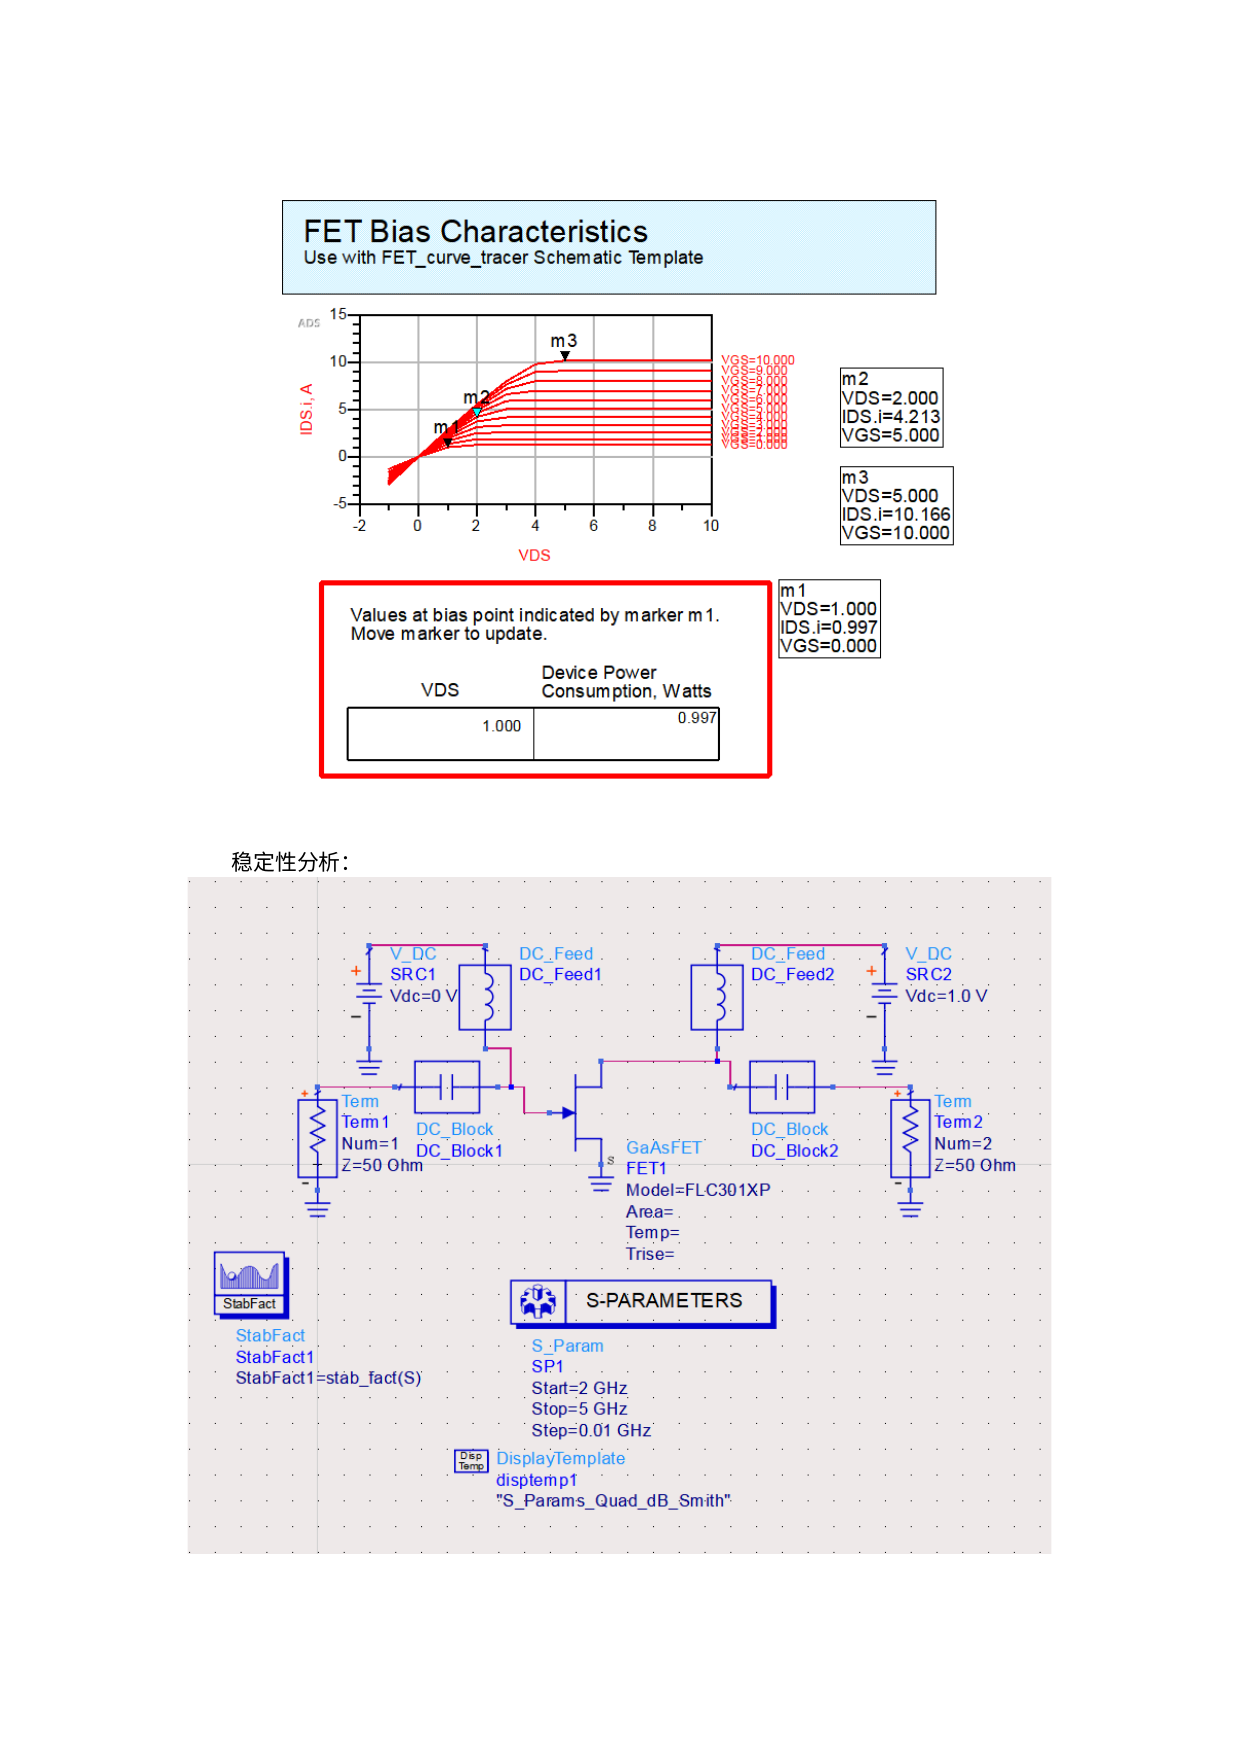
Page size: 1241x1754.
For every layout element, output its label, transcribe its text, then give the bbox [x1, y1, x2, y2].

text 稳定性分析： [187, 844, 1053, 877]
picture [187, 877, 1052, 1554]
picture [241, 162, 999, 829]
